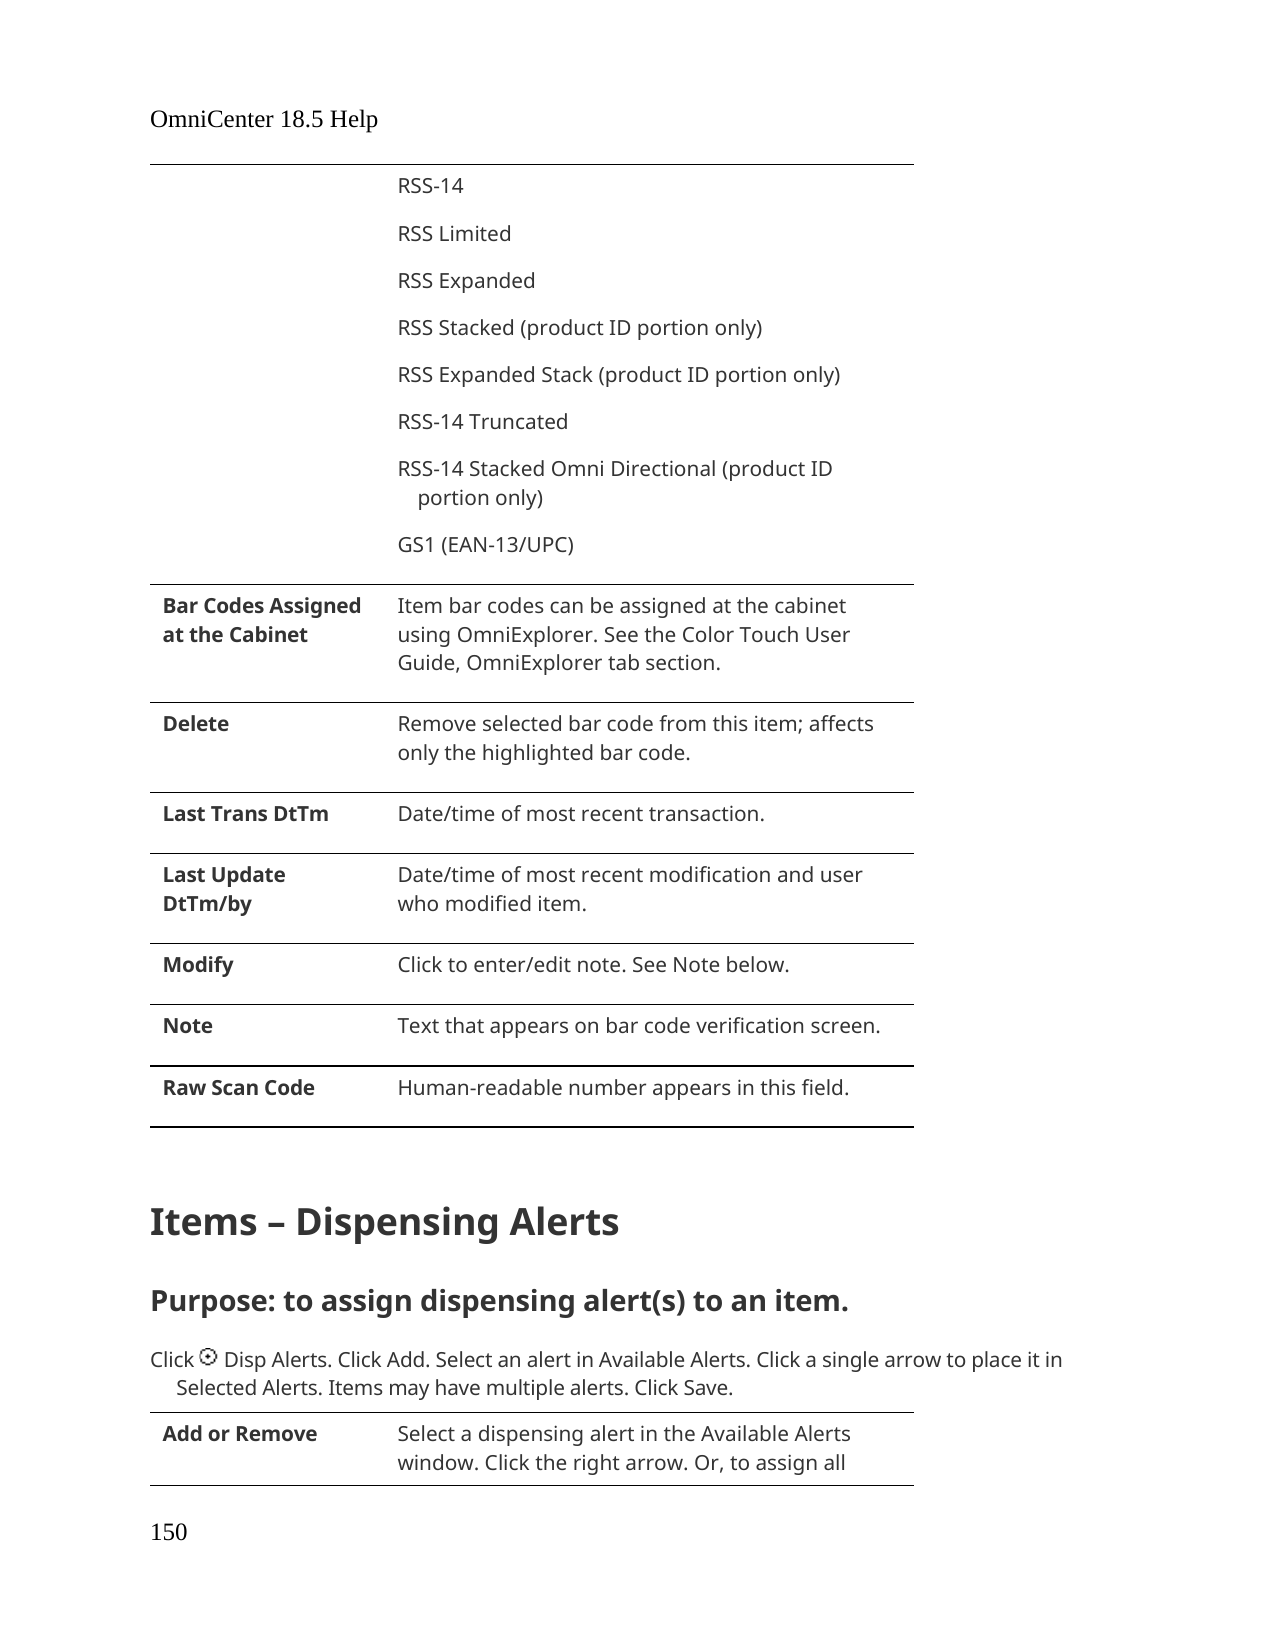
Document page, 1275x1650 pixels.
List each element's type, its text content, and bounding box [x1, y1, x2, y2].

picture [199, 1348, 219, 1367]
table_header [149, 1410, 1123, 1488]
subtitle Items – Dispensing Alerts [150, 1196, 1125, 1247]
table_header [149, 162, 1123, 1129]
subtitle Purpose: to assign dispensing alert(s) to an item. [150, 1280, 1125, 1320]
text Click Disp Alerts. Click Add. Select an alert in Available Alerts. Click a single arrow to place it in Selected Alerts. Items may have multiple alerts. Click Save. [150, 1345, 1125, 1402]
